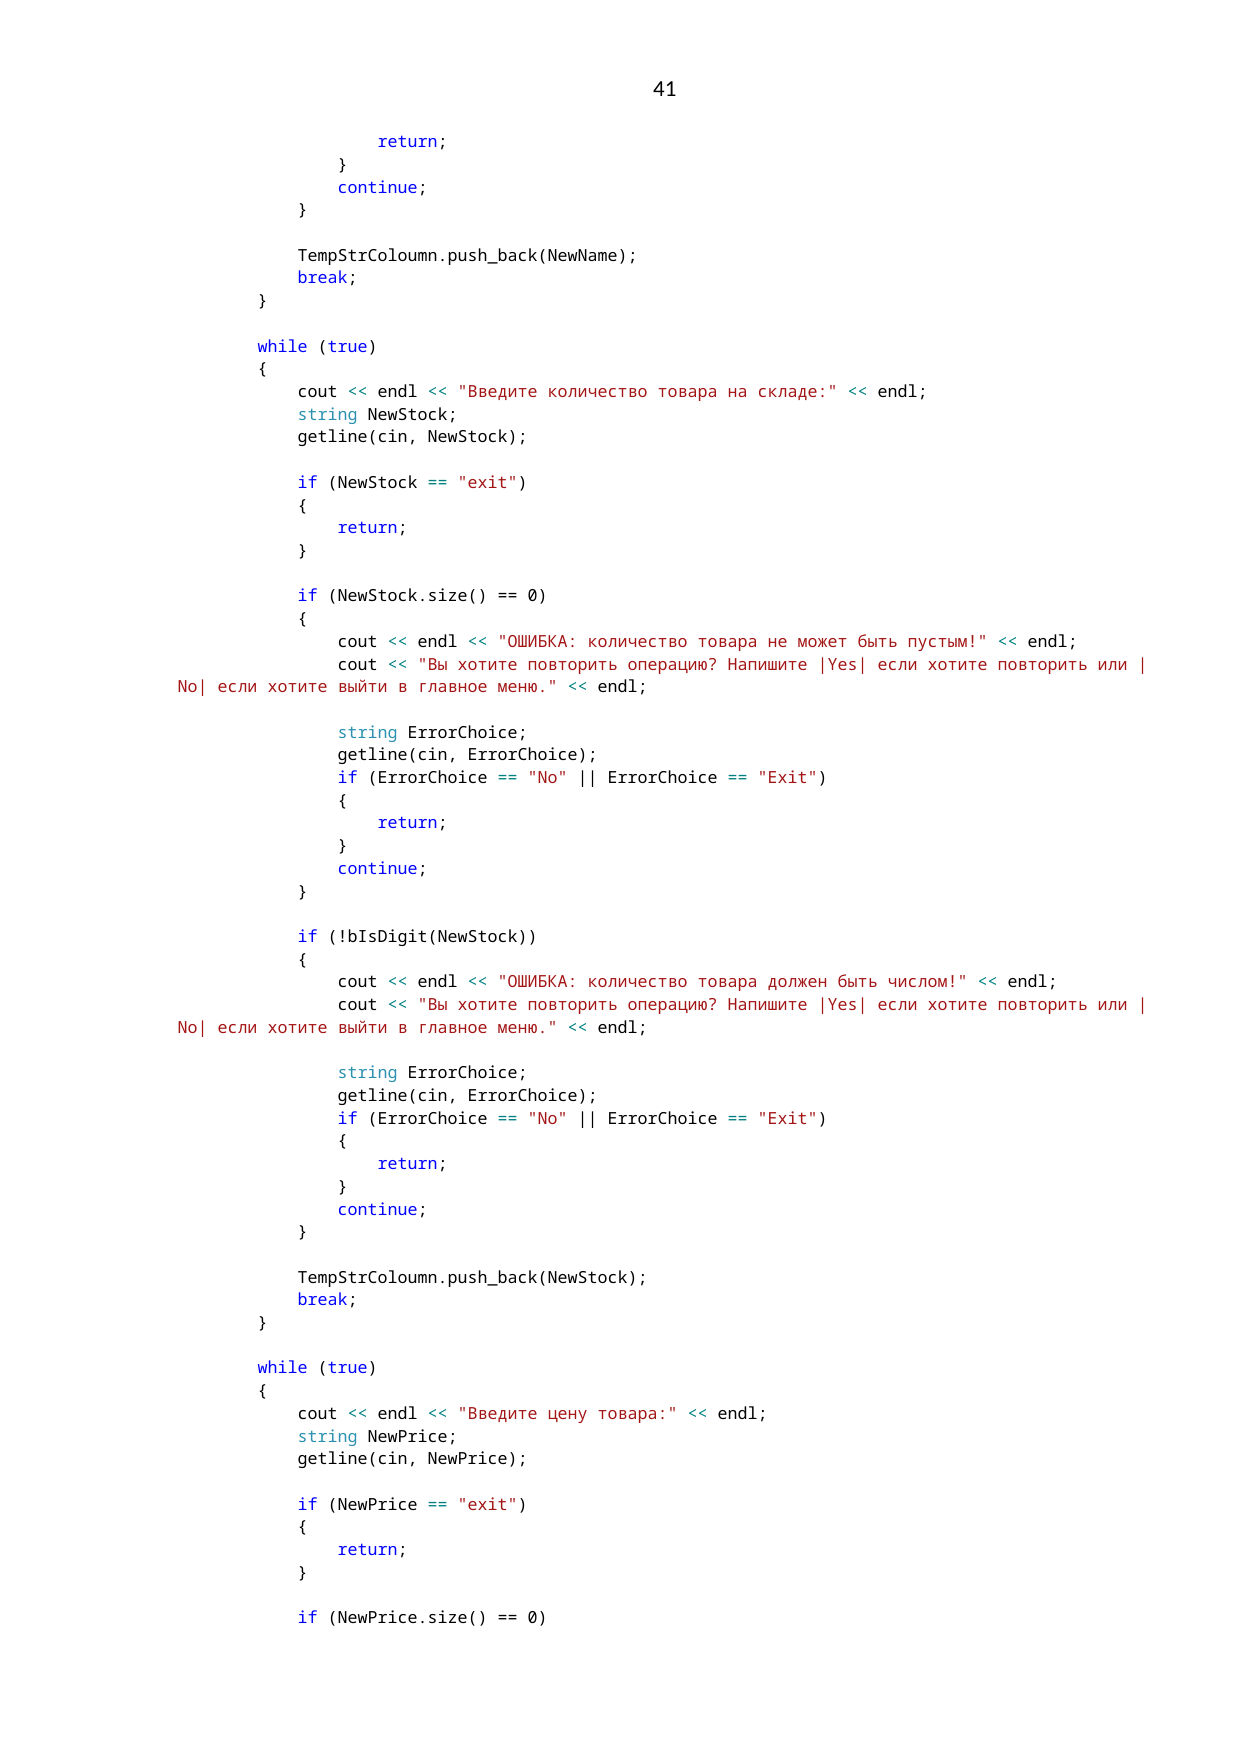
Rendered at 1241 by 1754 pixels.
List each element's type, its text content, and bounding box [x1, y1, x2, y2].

text return; [177, 1538, 1152, 1560]
text if (NewStock == "exit") [177, 470, 1152, 493]
text cout << endl << "ОШИБКА: количество товара должен быть числом!" << endl; [177, 970, 1152, 993]
text { [177, 788, 1152, 811]
text if (NewStock.size() == 0) [177, 584, 1152, 607]
text return; [177, 1152, 1152, 1174]
text if (!bIsDigit(NewStock)) [177, 924, 1152, 947]
text } [177, 879, 1152, 902]
text } [177, 1560, 1152, 1583]
text string ErrorChoice; [177, 1061, 1152, 1083]
text } [177, 1174, 1152, 1197]
text } [177, 152, 1152, 175]
text return; [177, 130, 1152, 152]
text continue; [177, 175, 1152, 198]
text cout << endl << "ОШИБКА: количество товара не может быть пустым!" << endl; [177, 629, 1152, 652]
text break; [177, 1288, 1152, 1311]
text break; [177, 266, 1152, 289]
text return; [177, 516, 1152, 538]
text while (true) [177, 334, 1152, 357]
text { [177, 493, 1152, 516]
text cout << endl << "Введите цену товара:" << endl; [177, 1401, 1152, 1424]
text if (NewPrice == "exit") [177, 1492, 1152, 1515]
text string NewStock; [177, 402, 1152, 425]
text getline(cin, NewStock); [177, 425, 1152, 448]
text } [177, 198, 1152, 221]
text { [177, 947, 1152, 970]
text { [177, 1129, 1152, 1152]
text string NewPrice; [177, 1424, 1152, 1447]
text TempStrColoumn.push_back(NewName); [177, 243, 1152, 266]
text while (true) [177, 1356, 1152, 1379]
text } [177, 538, 1152, 561]
text { [177, 1379, 1152, 1401]
text getline(cin, ErrorChoice); [177, 743, 1152, 766]
text return; [177, 811, 1152, 834]
text TempStrColoumn.push_back(NewStock); [177, 1265, 1152, 1288]
text } [177, 1220, 1152, 1242]
text getline(cin, ErrorChoice); [177, 1083, 1152, 1106]
text string ErrorChoice; [177, 720, 1152, 743]
text { [177, 1515, 1152, 1538]
text cout << endl << "Введите количество товара на складе:" << endl; [177, 379, 1152, 402]
text } [177, 834, 1152, 856]
text { [177, 357, 1152, 379]
text continue; [177, 856, 1152, 879]
text cout << "Вы хотите повторить операцию? Напишите |Yes| если хотите повторить или |No| если хотите выйти в главное меню." << endl; [177, 993, 1152, 1038]
text } [177, 1311, 1152, 1333]
text cout << "Вы хотите повторить операцию? Напишите |Yes| если хотите повторить или |No| если хотите выйти в главное меню." << endl; [177, 652, 1152, 697]
text if (ErrorChoice == "No" || ErrorChoice == "Exit") [177, 1106, 1152, 1129]
text if (NewPrice.size() == 0) [177, 1606, 1152, 1628]
text continue; [177, 1197, 1152, 1220]
text } [177, 289, 1152, 311]
text getline(cin, NewPrice); [177, 1447, 1152, 1469]
text { [177, 607, 1152, 629]
text if (ErrorChoice == "No" || ErrorChoice == "Exit") [177, 766, 1152, 788]
